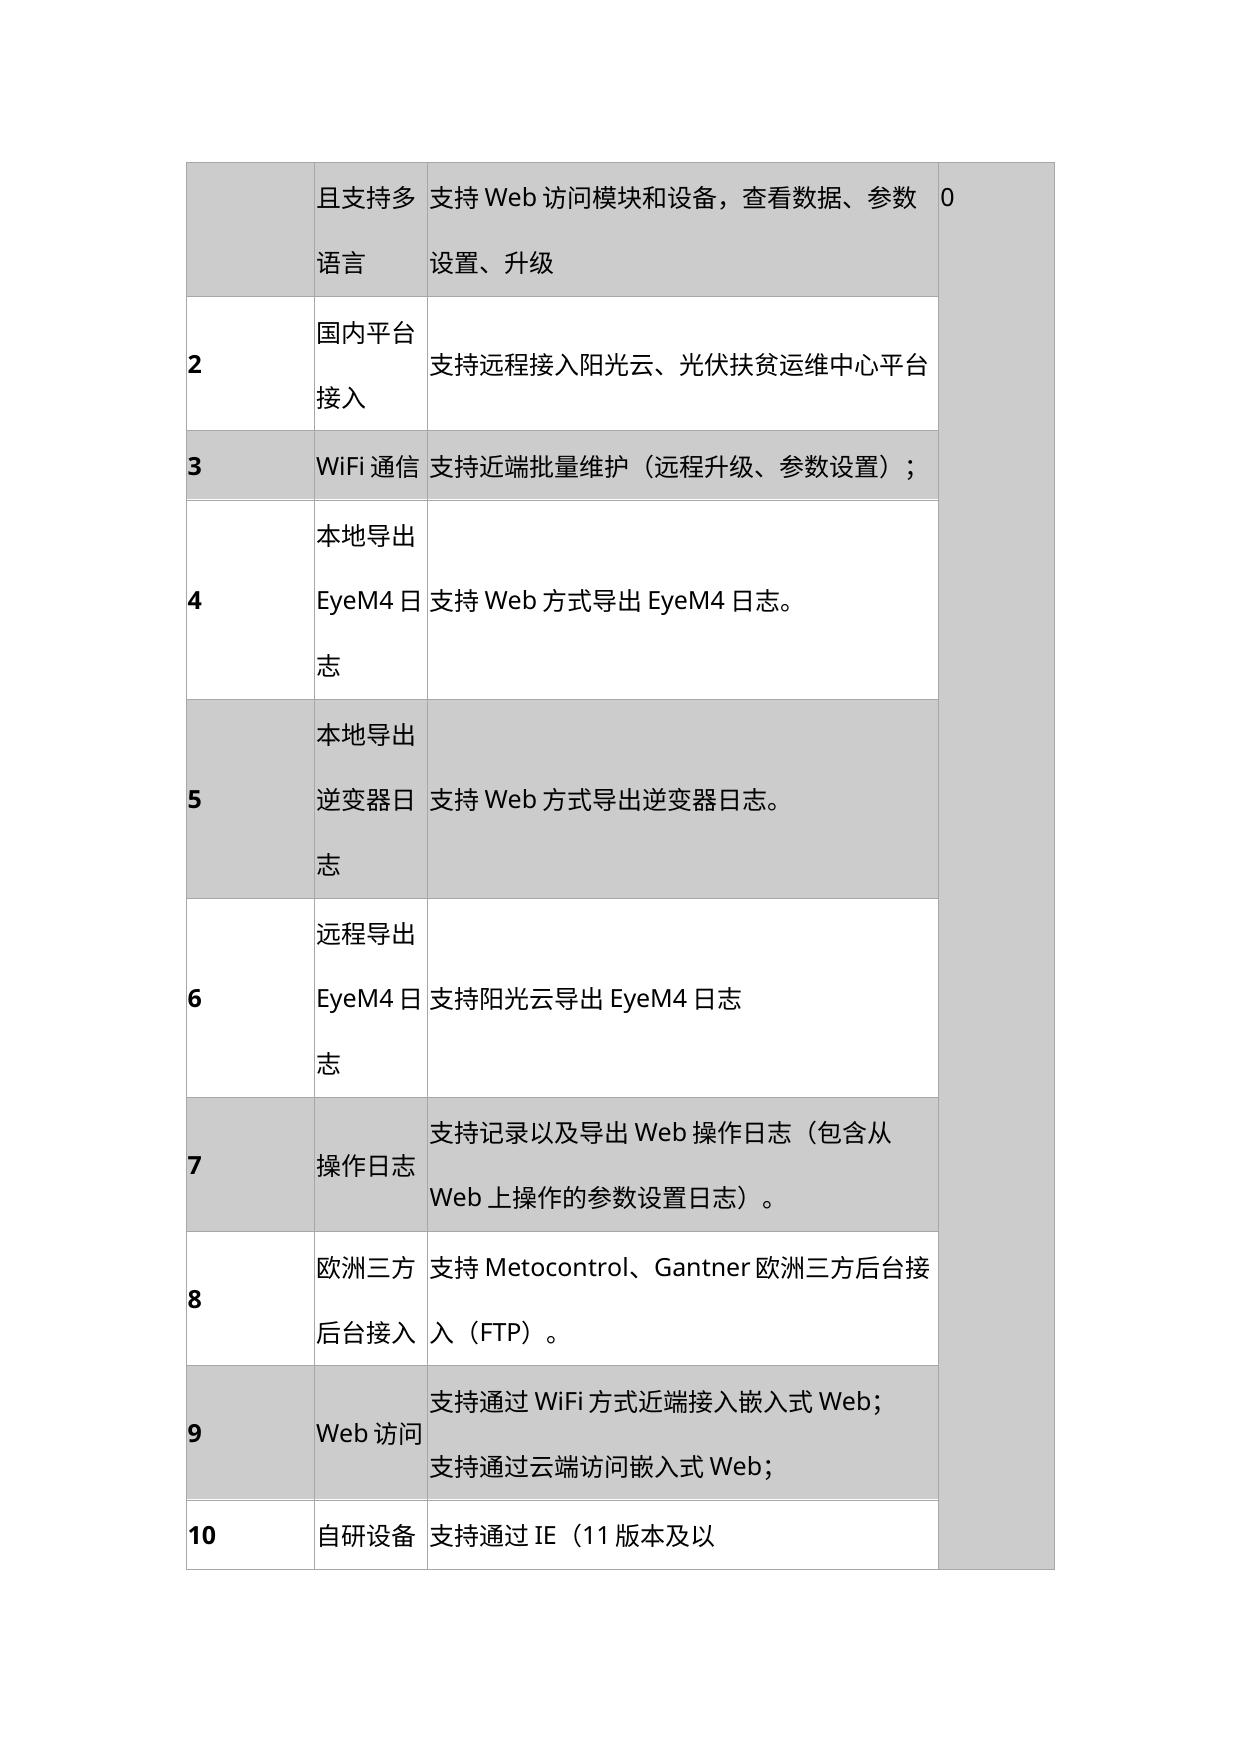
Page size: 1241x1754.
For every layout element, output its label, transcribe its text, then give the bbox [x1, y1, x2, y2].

table_cell WiFi通信 [315, 431, 427, 499]
table_cell 本地导出逆变器日志 [315, 700, 427, 898]
table_cell 9 [187, 1366, 314, 1499]
table_cell 5 [187, 700, 314, 898]
table_cell 3 [187, 431, 314, 499]
table_cell 支持通过WiFi方式近端接入嵌入式Web； 支持通过云端访问嵌入式Web； [428, 1366, 938, 1499]
table_cell 操作日志 [315, 1098, 427, 1231]
table_cell 8 [187, 1232, 314, 1365]
table_cell 国内平台接入 [315, 297, 427, 430]
table_cell 远程导出EyeM4日志 [315, 899, 427, 1097]
table_cell Web访问 [315, 1366, 427, 1499]
table_cell 本地导出EyeM4日志 [315, 501, 427, 699]
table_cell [428, 1501, 938, 1569]
table_cell 自研设备初始化 [315, 1501, 427, 1569]
table_cell 支持Web方式导出EyeM4日志。 [428, 501, 938, 699]
table_cell 2019.3.30 [939, 163, 1054, 1569]
table_cell 欧洲三方后台接入 [315, 1232, 427, 1365]
table_cell 7 [187, 1098, 314, 1231]
table_cell 6 [187, 899, 314, 1097]
table_cell 支持近端批量维护（远程升级、参数设置）； [428, 431, 938, 499]
table_cell 1 [187, 163, 314, 296]
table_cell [428, 163, 938, 296]
table_cell 支持Web方式导出逆变器日志。 [428, 700, 938, 898]
table_cell 10 [187, 1501, 314, 1569]
table_cell 4 [187, 501, 314, 699]
table_cell 支持阳光云导出EyeM4日志 [428, 899, 938, 1097]
table_cell 支持远程接入阳光云、光伏扶贫运维中心平台 [428, 297, 938, 430]
table_cell 支持记录以及导出Web操作日志（包含从Web上操作的参数设置日志）。 [428, 1098, 938, 1231]
table_cell 支持Metocontrol、Gantner欧洲三方后台接入（FTP）。 [428, 1232, 938, 1365]
table_cell 支持Web且支持多语言 [315, 163, 427, 296]
table_cell 2 [187, 297, 314, 430]
